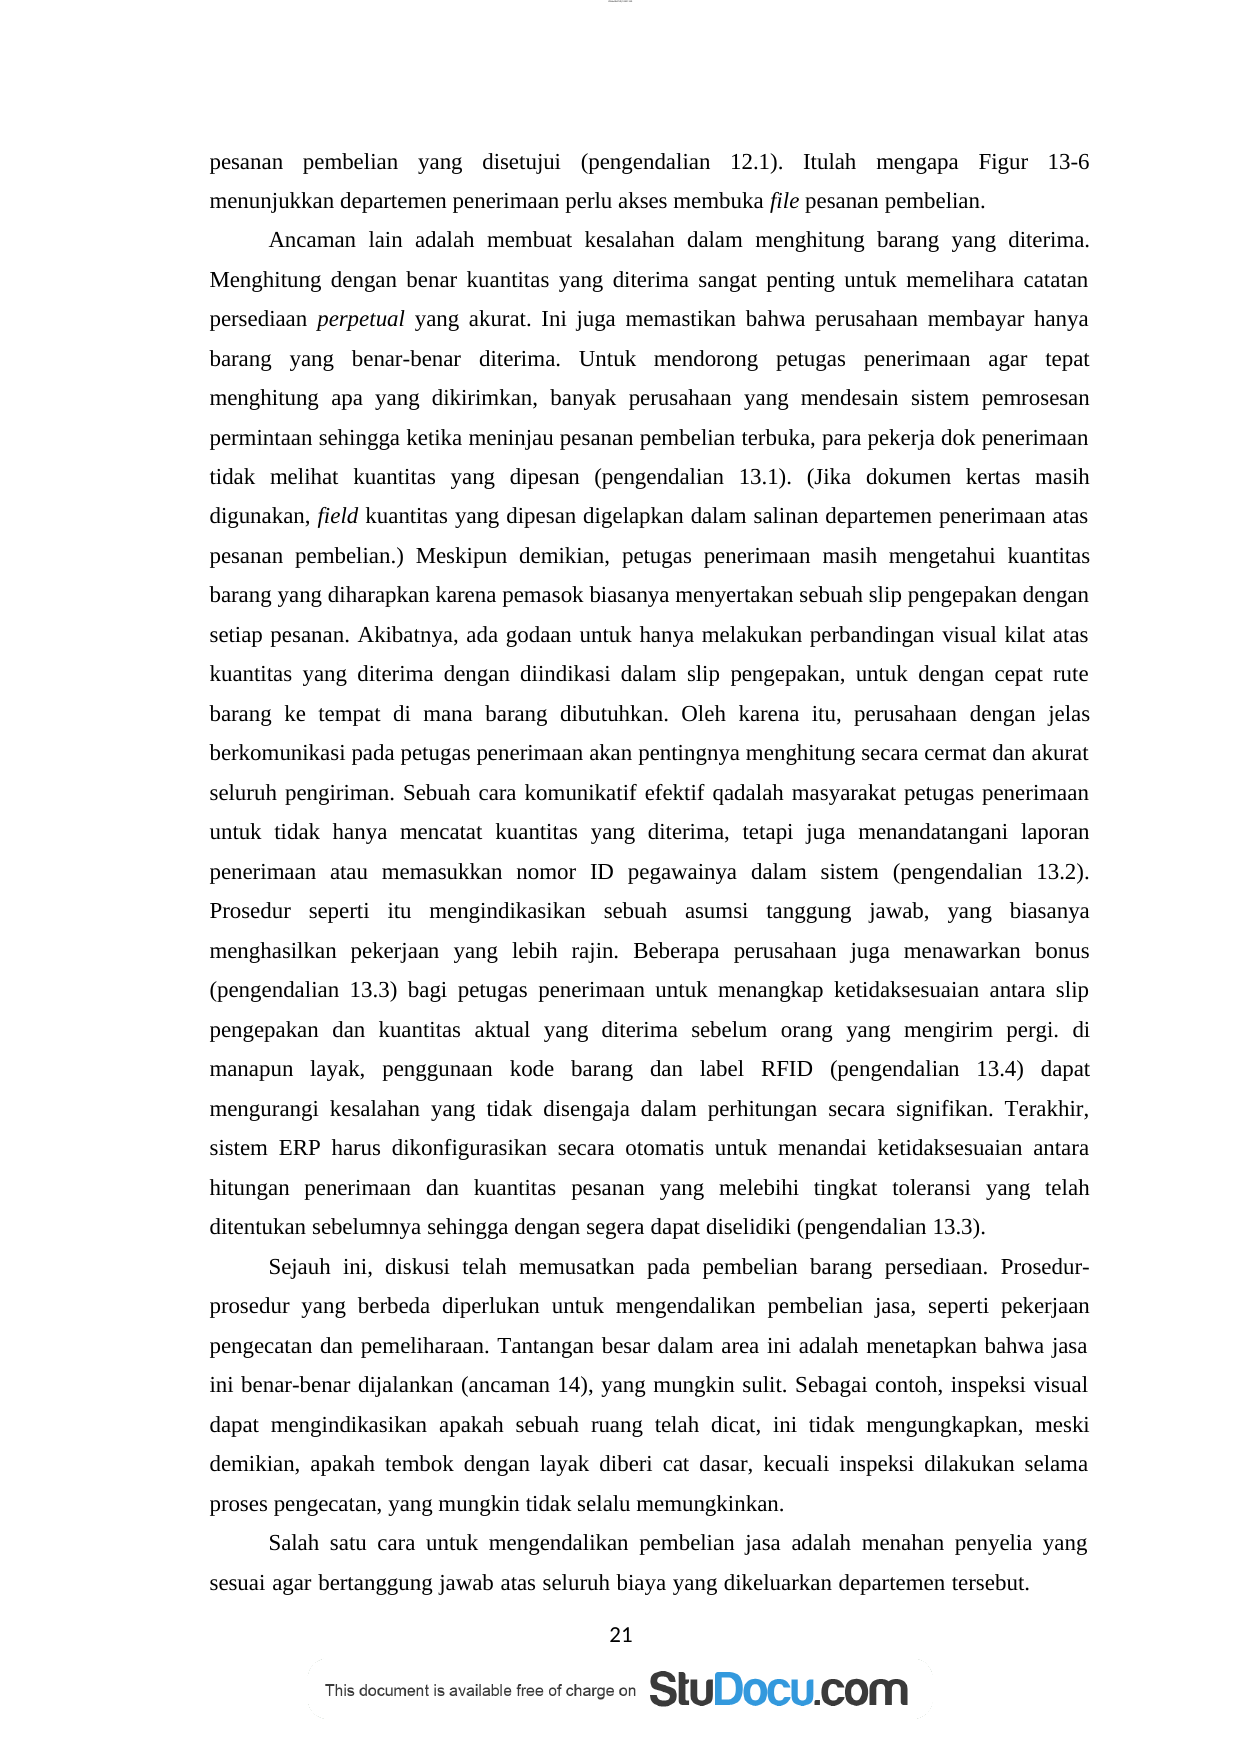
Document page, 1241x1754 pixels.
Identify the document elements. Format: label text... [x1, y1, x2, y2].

picture [307, 1658, 933, 1719]
text pesanan pembelian yang disetujui (pengendalian 12.1). Itulah mengapa Figur 13-6 menunjukkan departemen penerimaan perlu akses membuka file pesanan pembelian. [209, 148, 1090, 213]
text Sejauh ini, diskusi telah memusatkan pada pembelian barang persediaan. Prosedur- prosedur yang berbeda diperlukan untuk mengendalikan pembelian jasa, seperti pekerjaan pengecatan dan pemeliharaan. Tantangan besar dalam area ini adalah menetapkan bahwa jasa ini benar-benar dijalankan (ancaman 14), yang mungkin sulit. Sebagai contoh, inspeksi visual dapat mengindikasikan apakah sebuah ruang telah dicat, ini tidak mengungkapkan, meski demikian, apakah tembok dengan layak diberi cat dasar, kecuali inspeksi dilakukan selama proses pengecatan, yang mungkin tidak selalu memungkinkan. [209, 1253, 1090, 1516]
text Salah satu cara untuk mengendalikan pembelian jasa adalah menahan penyelia yang sesuai agar bertanggung jawab atas seluruh biaya yang dikeluarkan departemen tersebut. [209, 1529, 1089, 1595]
text Ancaman lain adalah membuat kesalahan dalam menghitung barang yang diterima. Menghitung dengan benar kuantitas yang diterima sangat penting untuk memelihara catatan persediaan perpetual yang akurat. Ini juga memastikan bahwa perusahaan membayar hanya barang yang benar-benar diterima. Untuk mendorong petugas penerimaan agar tepat menghitung apa yang dikirimkan, banyak perusahaan yang mendesain sistem pemrosesan permintaan sehingga ketika meninjau pesanan pembelian terbuka, para pekerja dok penerimaan tidak melihat kuantitas yang dipesan (pengendalian 13.1). (Jika dokumen kertas masih digunakan, field kuantitas yang dipesan digelapkan dalam salinan departemen penerimaan atas pesanan pembelian.) Meskipun demikian, petugas penerimaan masih mengetahui kuantitas barang yang diharapkan karena pemasok biasanya menyertakan sebuah slip pengepakan dengan setiap pesanan. Akibatnya, ada godaan untuk hanya melakukan perbandingan visual kilat atas kuantitas yang diterima dengan diindikasi dalam slip pengepakan, untuk dengan cepat rute barang ke tempat di mana barang dibutuhkan. Oleh karena itu, perusahaan dengan jelas berkomunikasi pada petugas penerimaan akan pentingnya menghitung secara cermat dan akurat seluruh pengiriman. Sebuah cara komunikatif efektif qadalah masyarakat petugas penerimaan untuk tidak hanya mencatat kuantitas yang diterima, tetapi juga menandatangani laporan penerimaan atau memasukkan nomor ID pegawainya dalam sistem (pengendalian 13.2). Prosedur seperti itu mengindikasikan sebuah asumsi tanggung jawab, yang biasanya menghasilkan pekerjaan yang lebih rajin. Beberapa perusahaan juga menawarkan bonus (pengendalian 13.3) bagi petugas penerimaan untuk menangkap ketidaksesuaian antara slip pengepakan dan kuantitas aktual yang diterima sebelum orang yang mengirim pergi. di manapun layak, penggunaan kode barang dan label RFID (pengendalian 13.4) dapat mengurangi kesalahan yang tidak disengaja dalam perhitungan secara signifikan. Terakhir, sistem ERP harus dikonfigurasikan secara otomatis untuk menandai ketidaksesuaian antara hitungan penerimaan dan kuantitas pesanan yang melebihi tingkat toleransi yang telah ditentukan sebelumnya sehingga dengan segera dapat diselidiki (pengendalian 13.3). [209, 226, 1090, 1239]
text 21 [250, 1620, 991, 1648]
